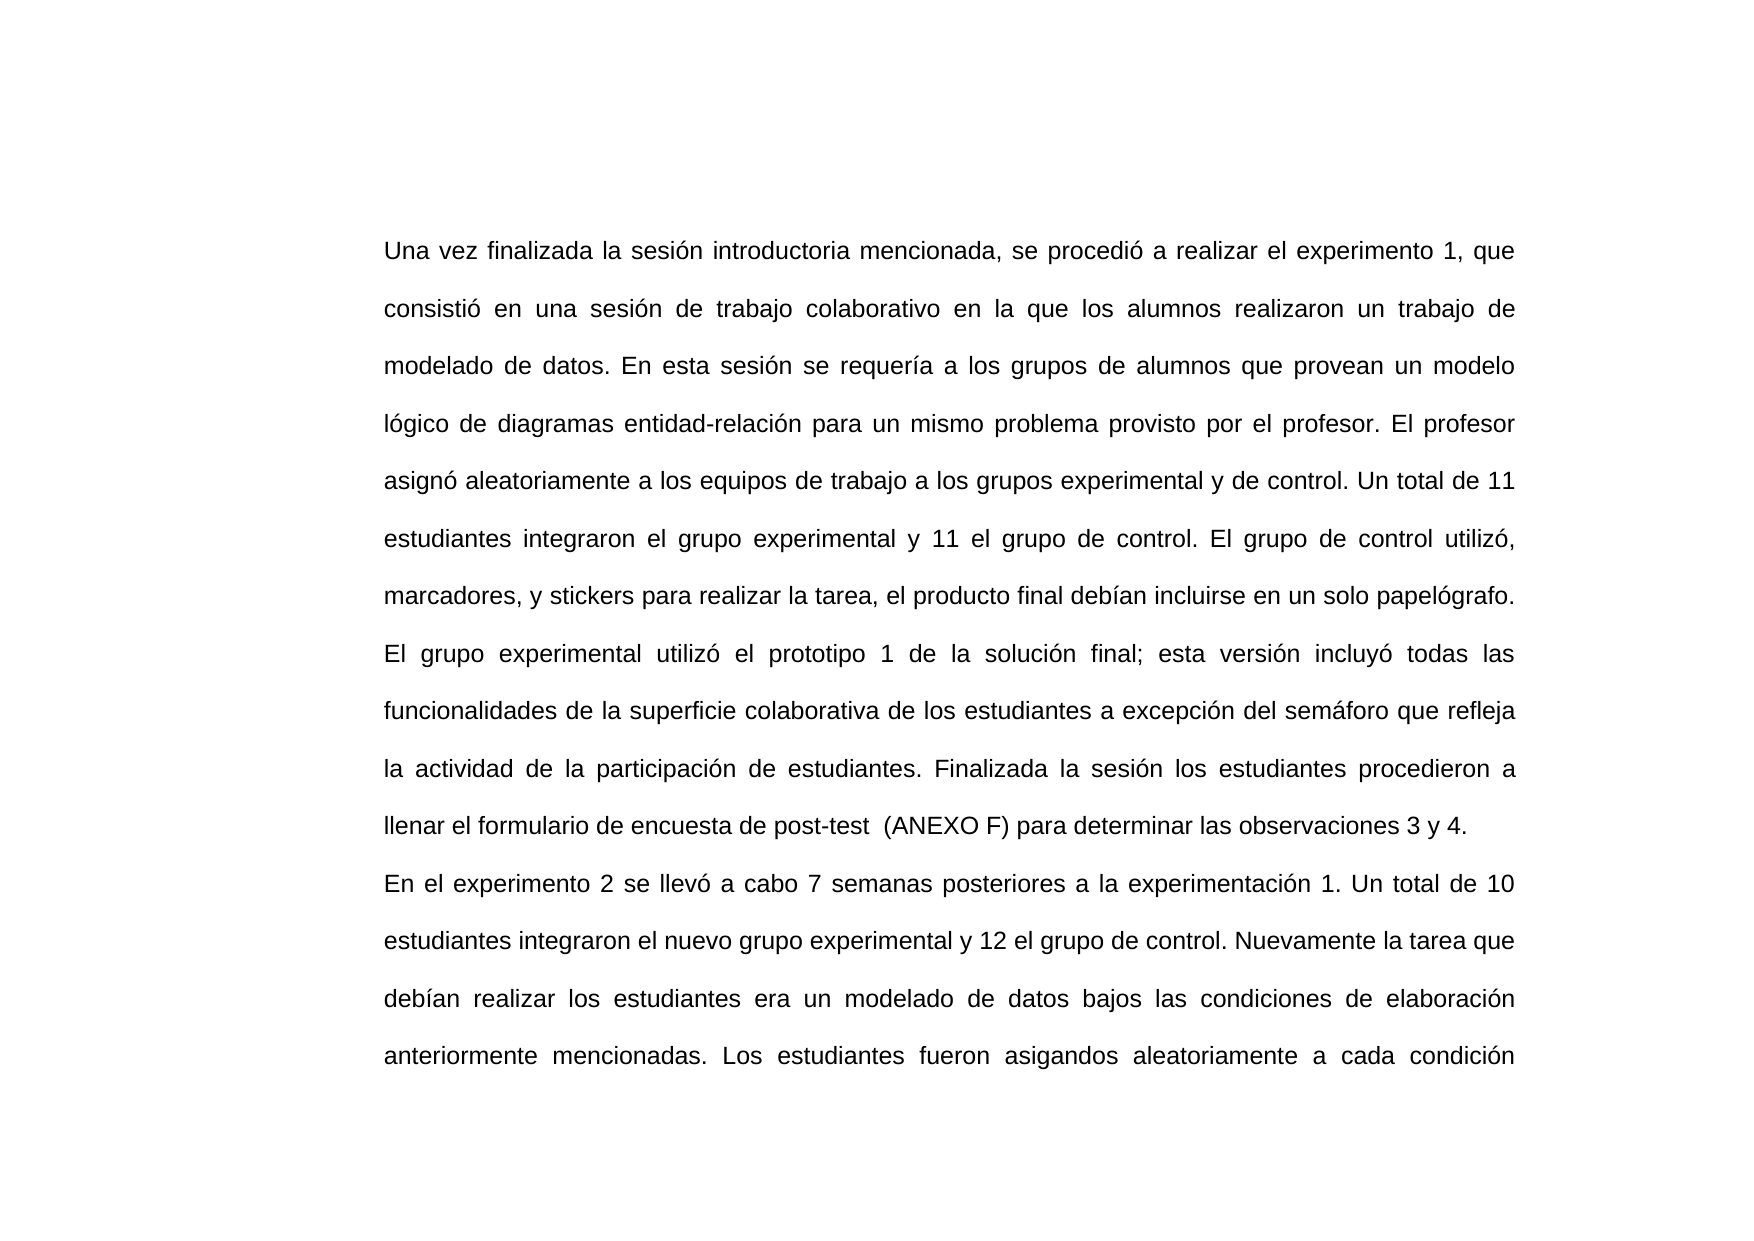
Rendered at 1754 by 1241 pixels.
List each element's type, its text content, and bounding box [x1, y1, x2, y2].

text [384, 869, 1518, 1070]
text Una vez finalizada la sesión introductoria mencionada, se procedió a realizar el experimento 1, que consistió en una sesión de trabajo colaborativo en la que los alumnos realizaron un trabajo de modelado de datos. En esta sesión se requería a los grupos de alumnos que provean un modelo lógico de diagramas entidad-relación para un mismo problema provisto por el profesor. El profesor asignó aleatoriamente a los equipos de trabajo a los grupos experimental y de control. Un total de 11 estudiantes integraron el grupo experimental y 11 el grupo de control. El grupo de control utilizó, marcadores, y stickers para realizar la tarea, el producto final debían incluirse en un solo papelógrafo. El grupo experimental utilizó el prototipo 1 de la solución final; esta versión incluyó todas las funcionalidades de la superficie colaborativa de los estudiantes a excepción del semáforo que refleja la actividad de la participación de estudiantes. Finalizada la sesión los estudiantes procedieron a llenar el formulario de encuesta de post-test (ANEXO F) para determinar las observaciones 3 y 4. [384, 236, 1518, 840]
